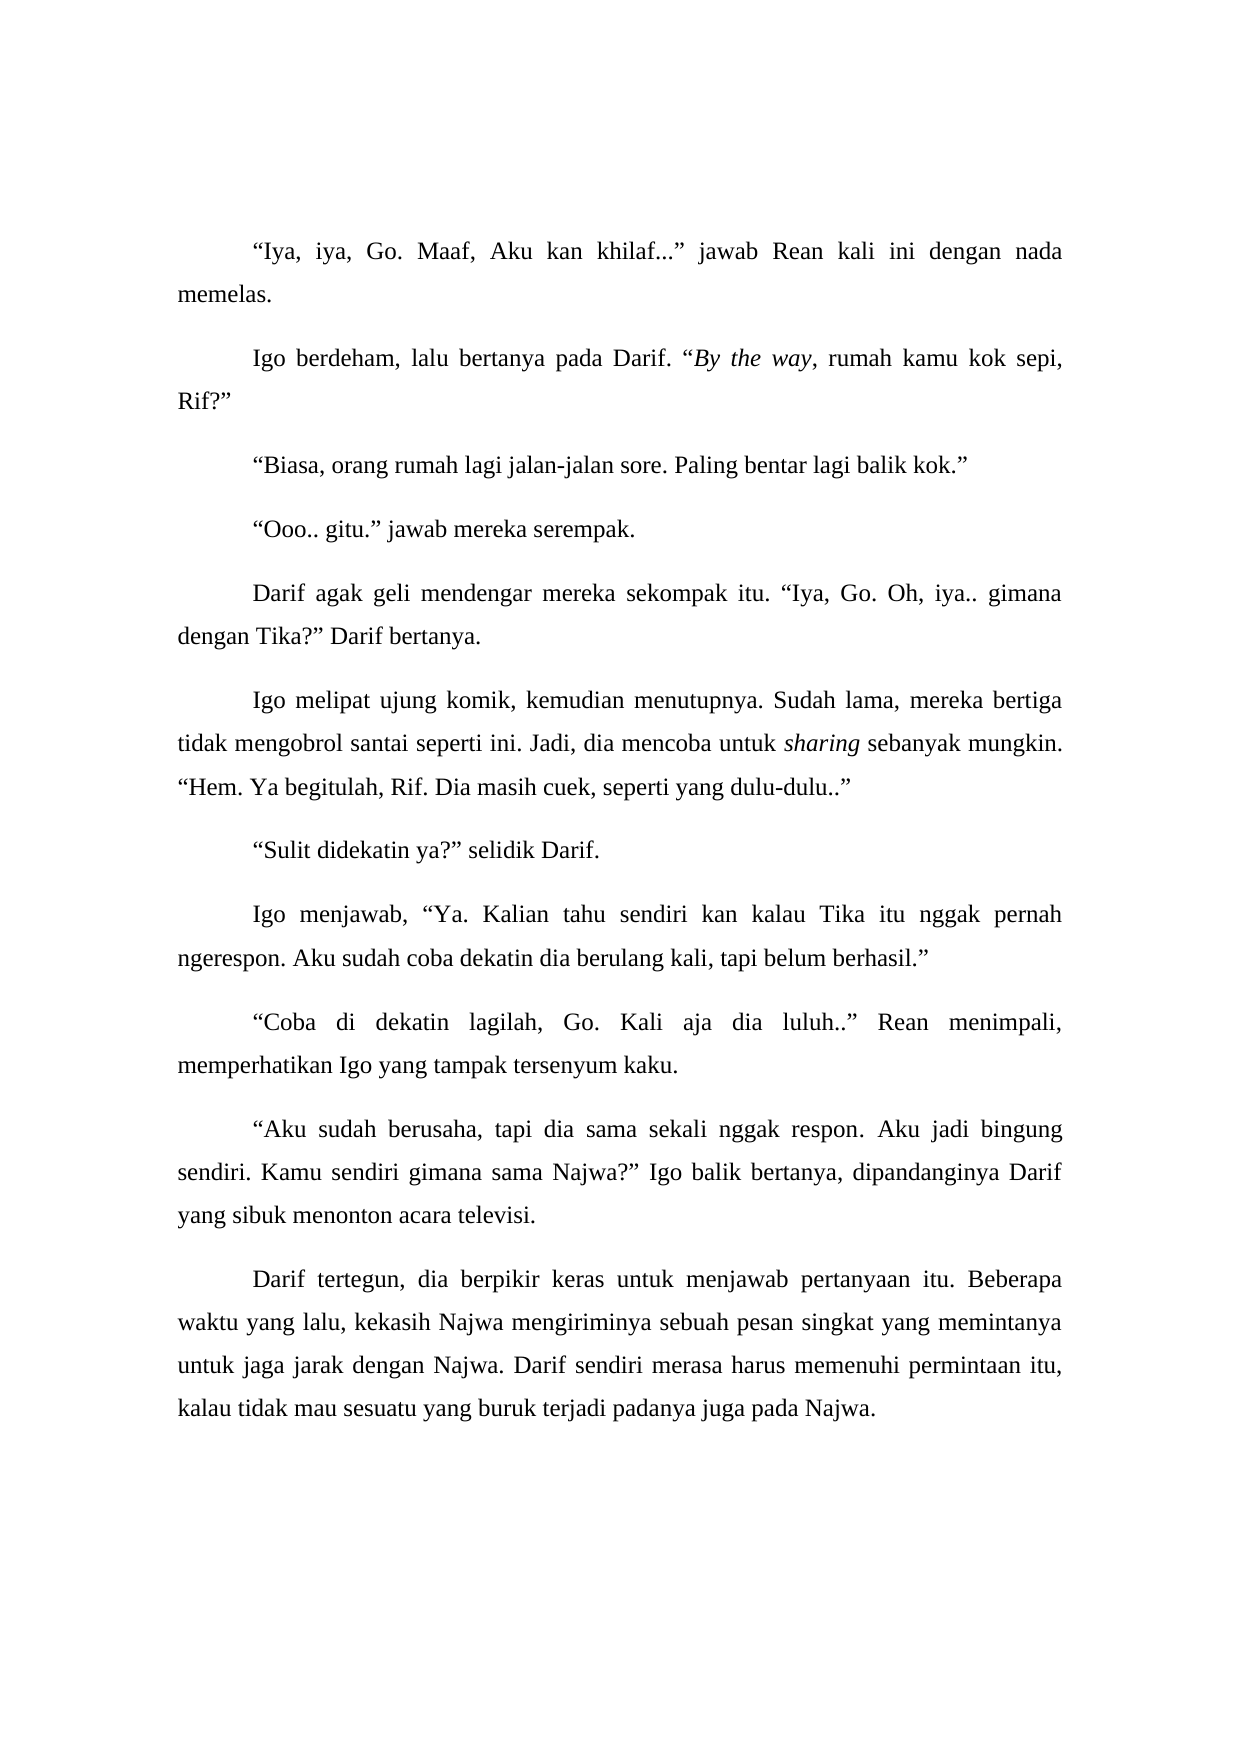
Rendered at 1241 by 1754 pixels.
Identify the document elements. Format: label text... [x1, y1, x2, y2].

text “Biasa, orang rumah lagi jalan-jalan sore. Paling bentar lagi balik kok.” [177, 450, 1063, 479]
text Igo menjawab, “Ya. Kalian tahu sendiri kan kalau Tika itu nggak pernah ngerespon. Aku sudah coba dekatin dia berulang kali, tapi belum berhasil.” [177, 899, 1063, 971]
text “Ooo.. gitu.” jawab mereka serempak. [177, 514, 1063, 543]
text Darif tertegun, dia berpikir keras untuk menjawab pertanyaan itu. Beberapa waktu yang lalu, kekasih Najwa mengiriminya sebuah pesan singkat yang memintanya untuk jaga jarak dengan Najwa. Darif sendiri merasa harus memenuhi permintaan itu, kalau tidak mau sesuatu yang buruk terjadi padanya juga pada Najwa. [177, 1264, 1063, 1422]
text “Aku sudah berusaha, tapi dia sama sekali nggak respon. Aku jadi bingung sendiri. Kamu sendiri gimana sama Najwa?” Igo balik bertanya, dipandanginya Darif yang sibuk menonton acara televisi. [177, 1114, 1063, 1229]
text Igo berdeham, lalu bertanya pada Darif. “By the way, rumah kamu kok sepi, Rif?” [177, 343, 1063, 415]
text “Coba di dekatin lagilah, Go. Kali aja dia luluh..” Rean menimpali, memperhatikan Igo yang tampak tersenyum kaku. [177, 1007, 1063, 1078]
text “Sulit didekatin ya?” selidik Darif. [177, 836, 1063, 864]
text Igo melipat ujung komik, kemudian menutupnya. Sudah lama, mereka bertiga tidak mengobrol santai seperti ini. Jadi, dia mencoba untuk sharing sebanyak mungkin. “Hem. Ya begitulah, Rif. Dia masih cuek, seperti yang dulu-dulu..” [177, 685, 1063, 800]
text “Iya, iya, Go. Maaf, Aku kan khilaf...” jawab Rean kali ini dengan nada memelas. [177, 236, 1063, 308]
text Darif agak geli mendengar mereka sekompak itu. “Iya, Go. Oh, iya.. gimana dengan Tika?” Darif bertanya. [177, 578, 1063, 650]
